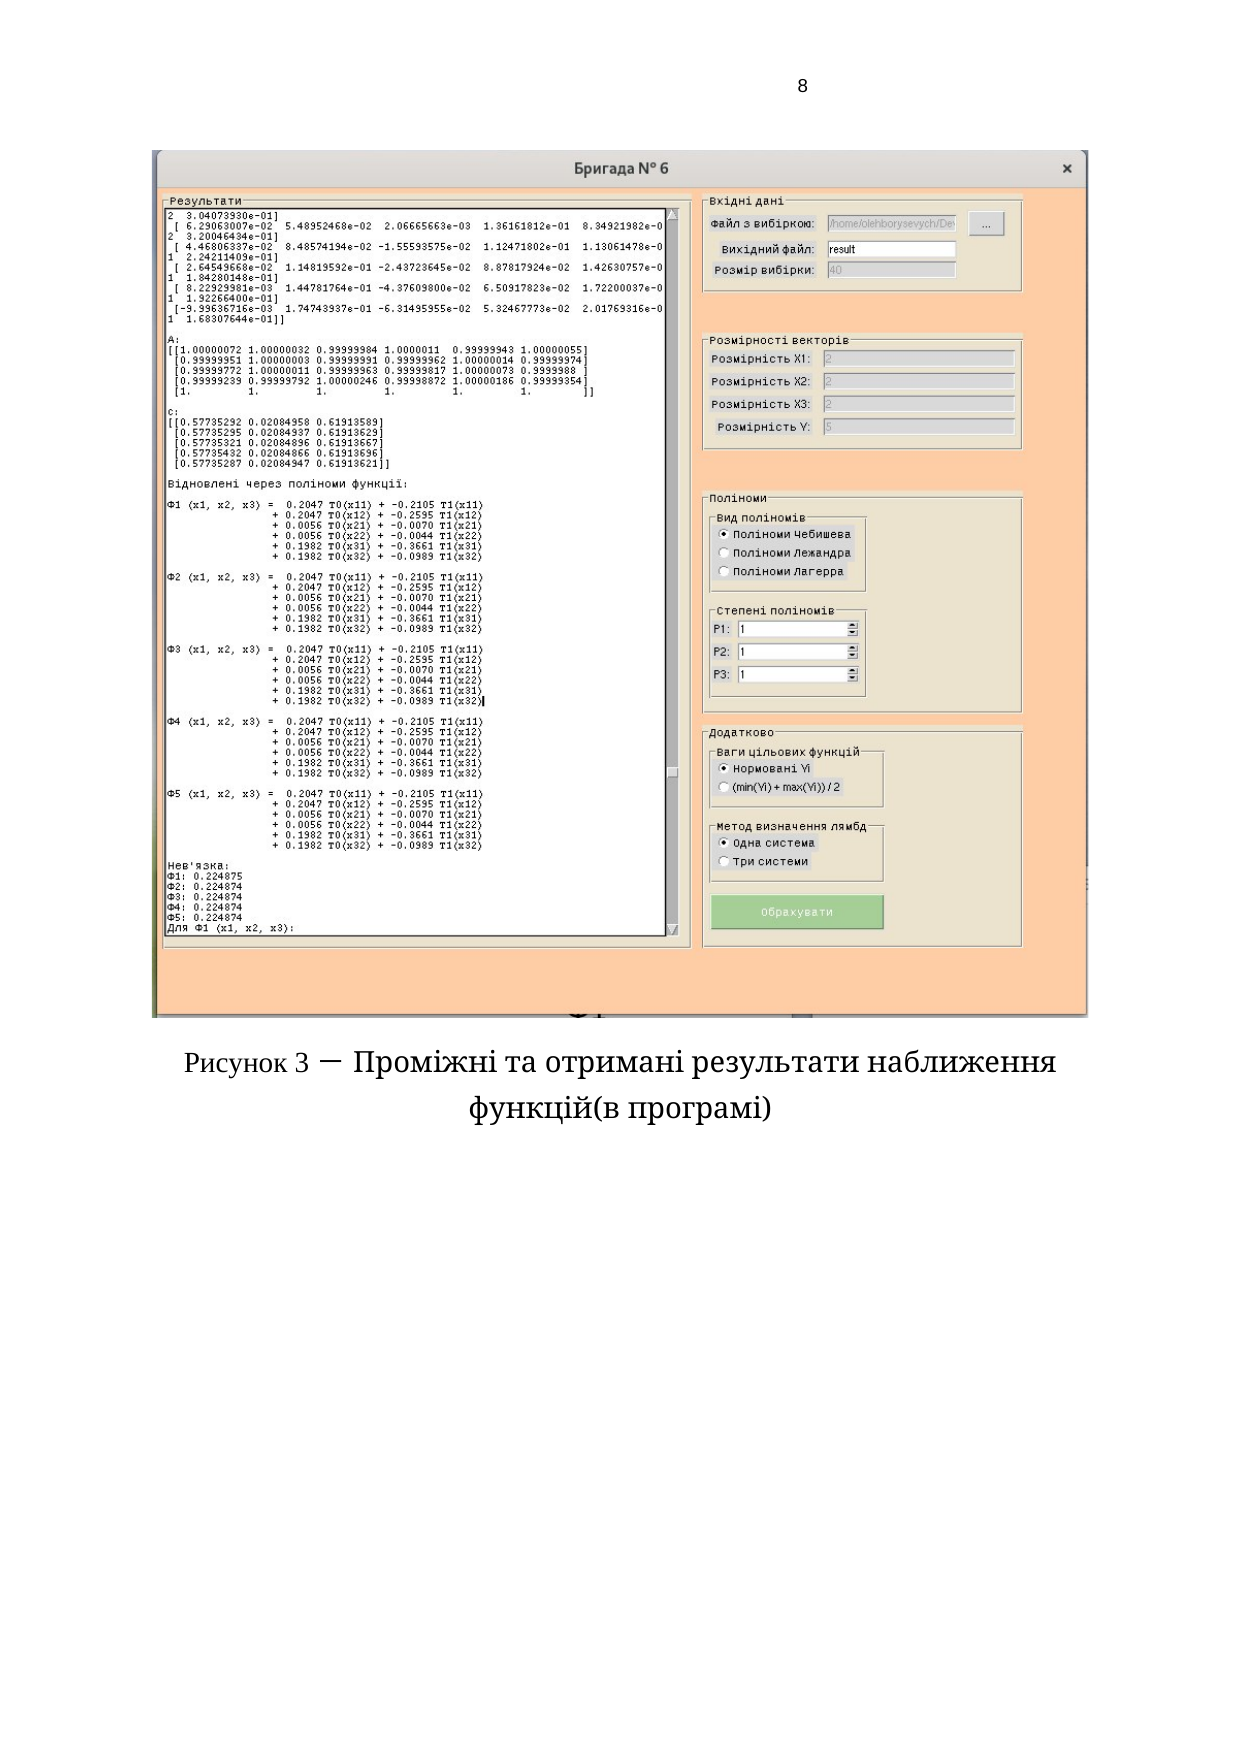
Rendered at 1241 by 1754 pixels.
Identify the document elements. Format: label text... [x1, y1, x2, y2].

text Рисунок 3 － Проміжні та отримані результати наближення функцій(в програмі) [142, 1041, 1098, 1127]
picture [151, 150, 1089, 1018]
